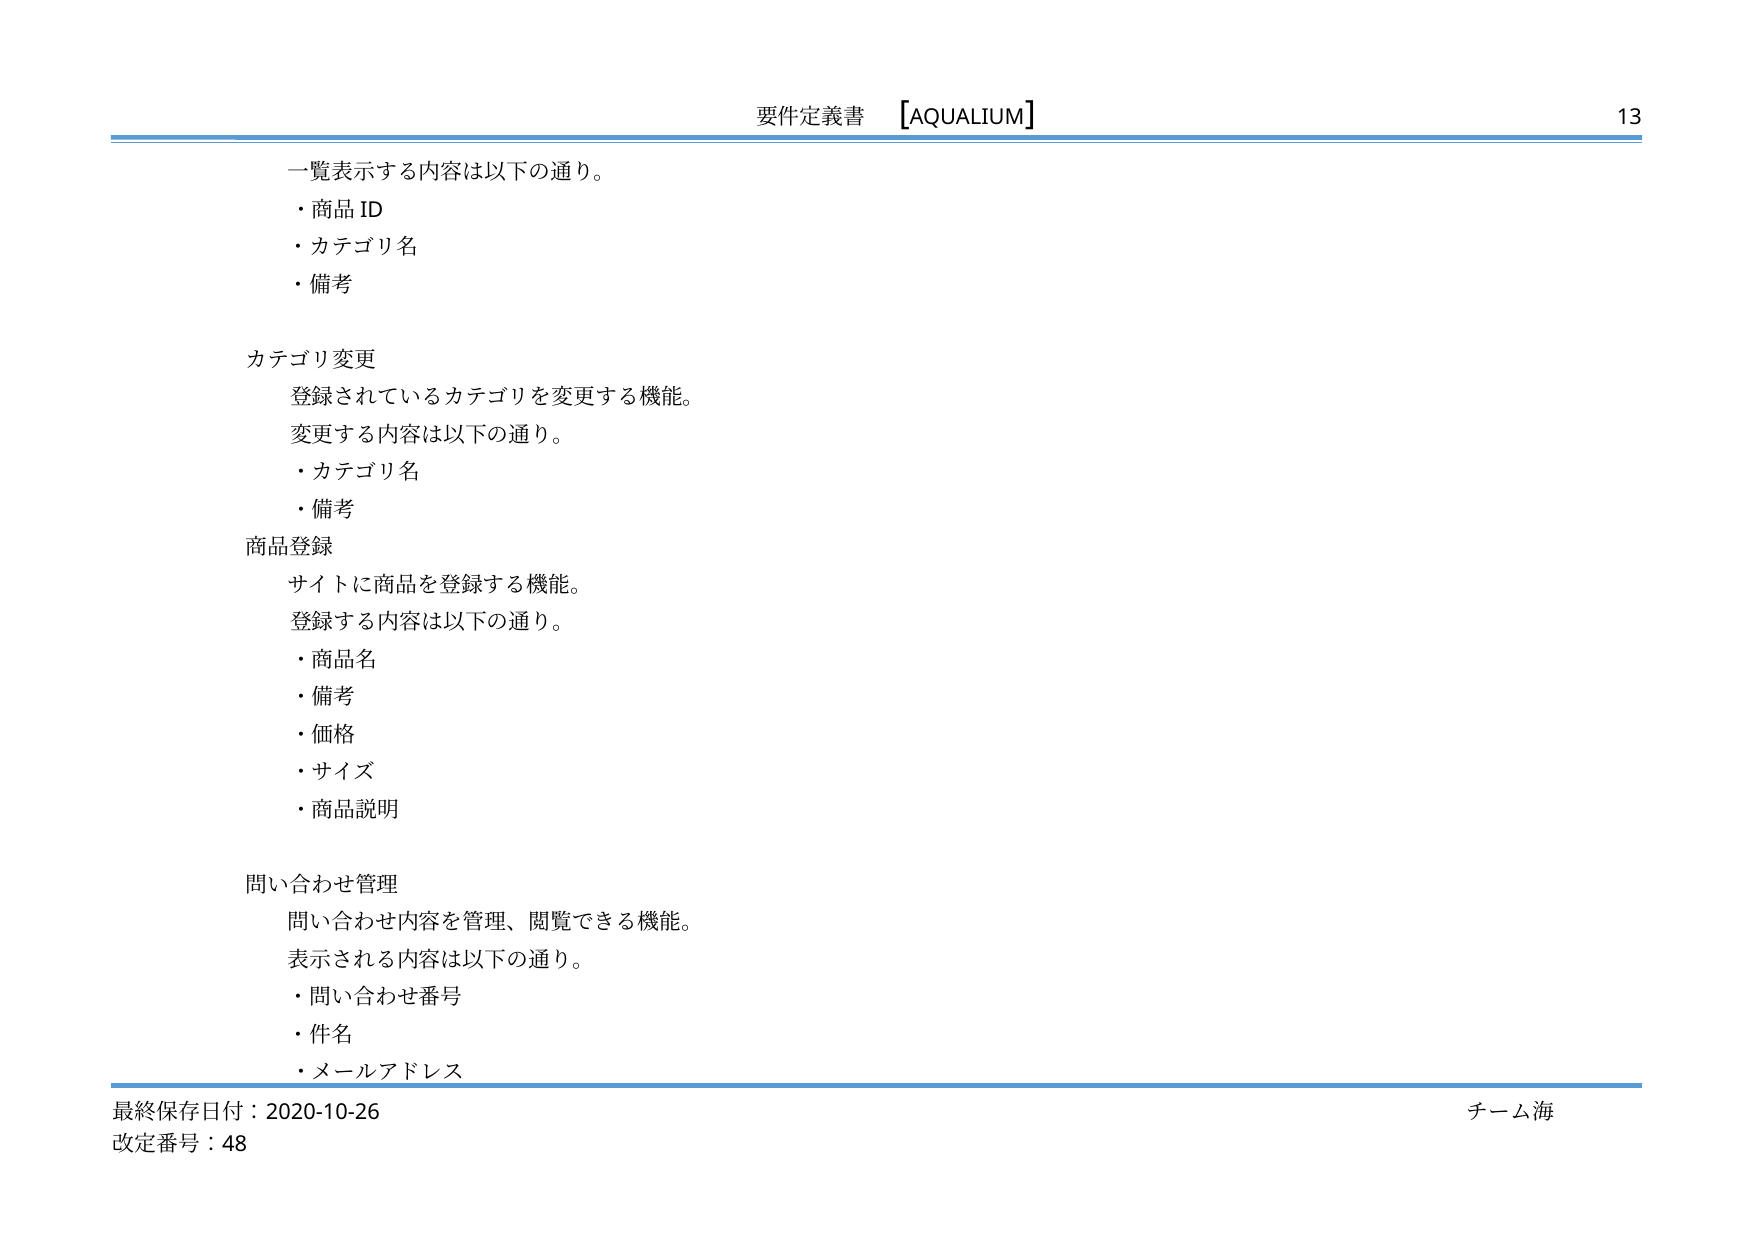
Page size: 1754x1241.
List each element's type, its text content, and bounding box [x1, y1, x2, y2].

text ・件名 [245, 1014, 1641, 1051]
text ・価格 [290, 714, 1641, 751]
text ・カテゴリ名 [112, 226, 1641, 264]
text ・商品説明 [290, 789, 1641, 826]
text 問い合わせ内容を管理、閲覧できる機能。 [245, 901, 1641, 939]
text ・商品ID [290, 189, 1641, 226]
text サイトに商品を登録する機能。 [112, 564, 1641, 601]
text ・商品名 [290, 639, 1641, 676]
text ・備考 [290, 489, 1641, 526]
text 問い合わせ管理 [245, 864, 1641, 901]
text ・サイズ [290, 751, 1641, 789]
text 登録されているカテゴリを変更する機能。 [290, 376, 1641, 414]
text ・カテゴリ名 [290, 451, 1641, 489]
text カテゴリ変更 [245, 339, 1641, 376]
text 変更する内容は以下の通り。 [290, 414, 1641, 451]
text 表示される内容は以下の通り。 [245, 939, 1641, 976]
text ・問い合わせ番号 [245, 976, 1641, 1014]
text 一覧表示する内容は以下の通り。 [112, 151, 1641, 189]
text 登録する内容は以下の通り。 [290, 601, 1641, 639]
text ・備考 [290, 676, 1641, 714]
text ・メールアドレス [290, 1051, 1641, 1089]
text ・備考 [112, 264, 1641, 301]
text 商品登録 [245, 526, 1641, 564]
